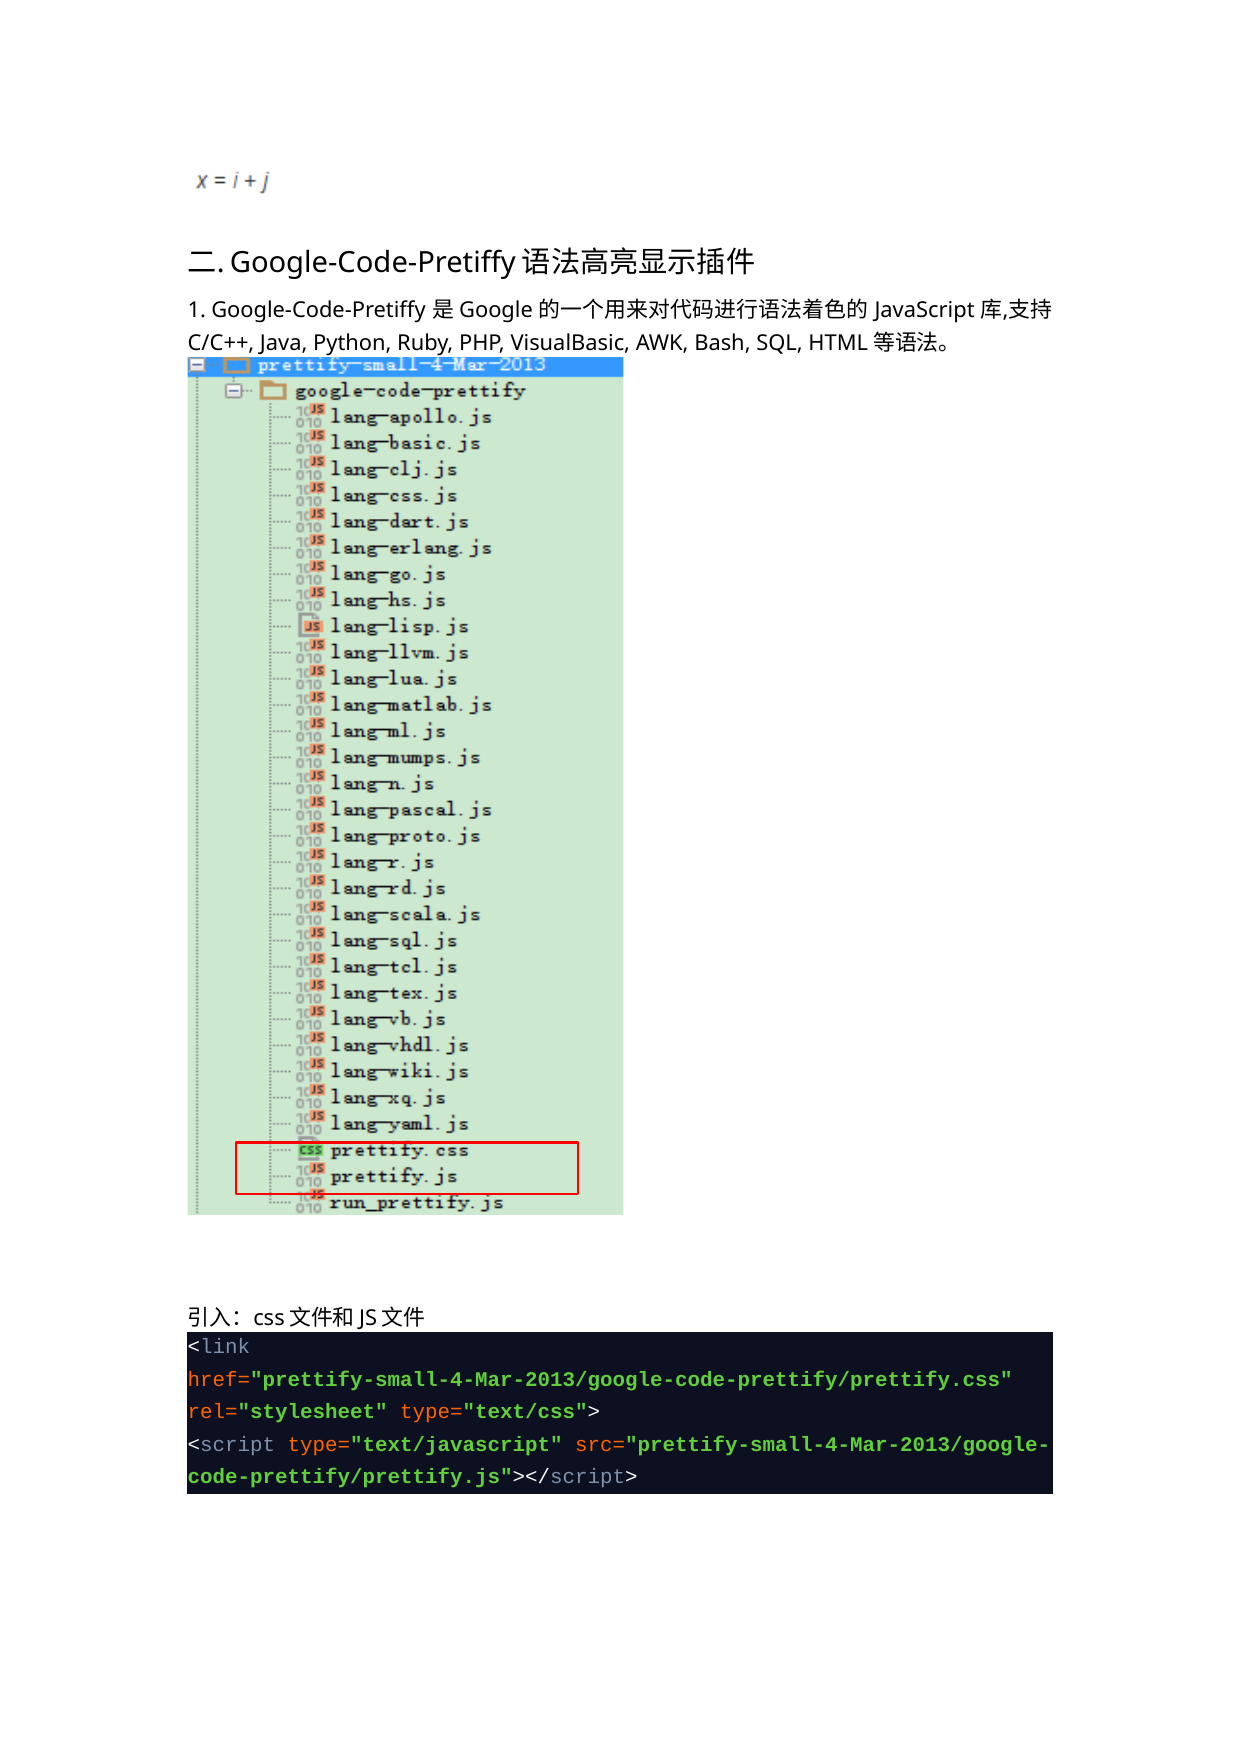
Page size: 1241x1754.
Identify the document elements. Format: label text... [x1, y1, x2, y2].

picture [187, 162, 300, 203]
picture [187, 357, 624, 1215]
text <link href="prettify-small-4-Mar-2013/google-code-prettify/prettify.css" rel="stylesheet" type="text/css"> [187, 1332, 1053, 1429]
text 二. Google-Code-Pretiffy语法高亮显示插件 [187, 227, 1053, 292]
text 1. Google-Code-Pretiffy 是 Google 的一个用来对代码进行语法着色的 JavaScript 库,支持 C/C++, Java, Python, Ruby, PHP, VisualBasic, AWK, Bash, SQL, HTML等语法。 [187, 292, 1053, 357]
text 引入：css文件和JS文件 [187, 1299, 1053, 1332]
text <script type="text/javascript" src="prettify-small-4-Mar-2013/google-code-prettify/prettify.js"></script> [187, 1429, 1053, 1494]
